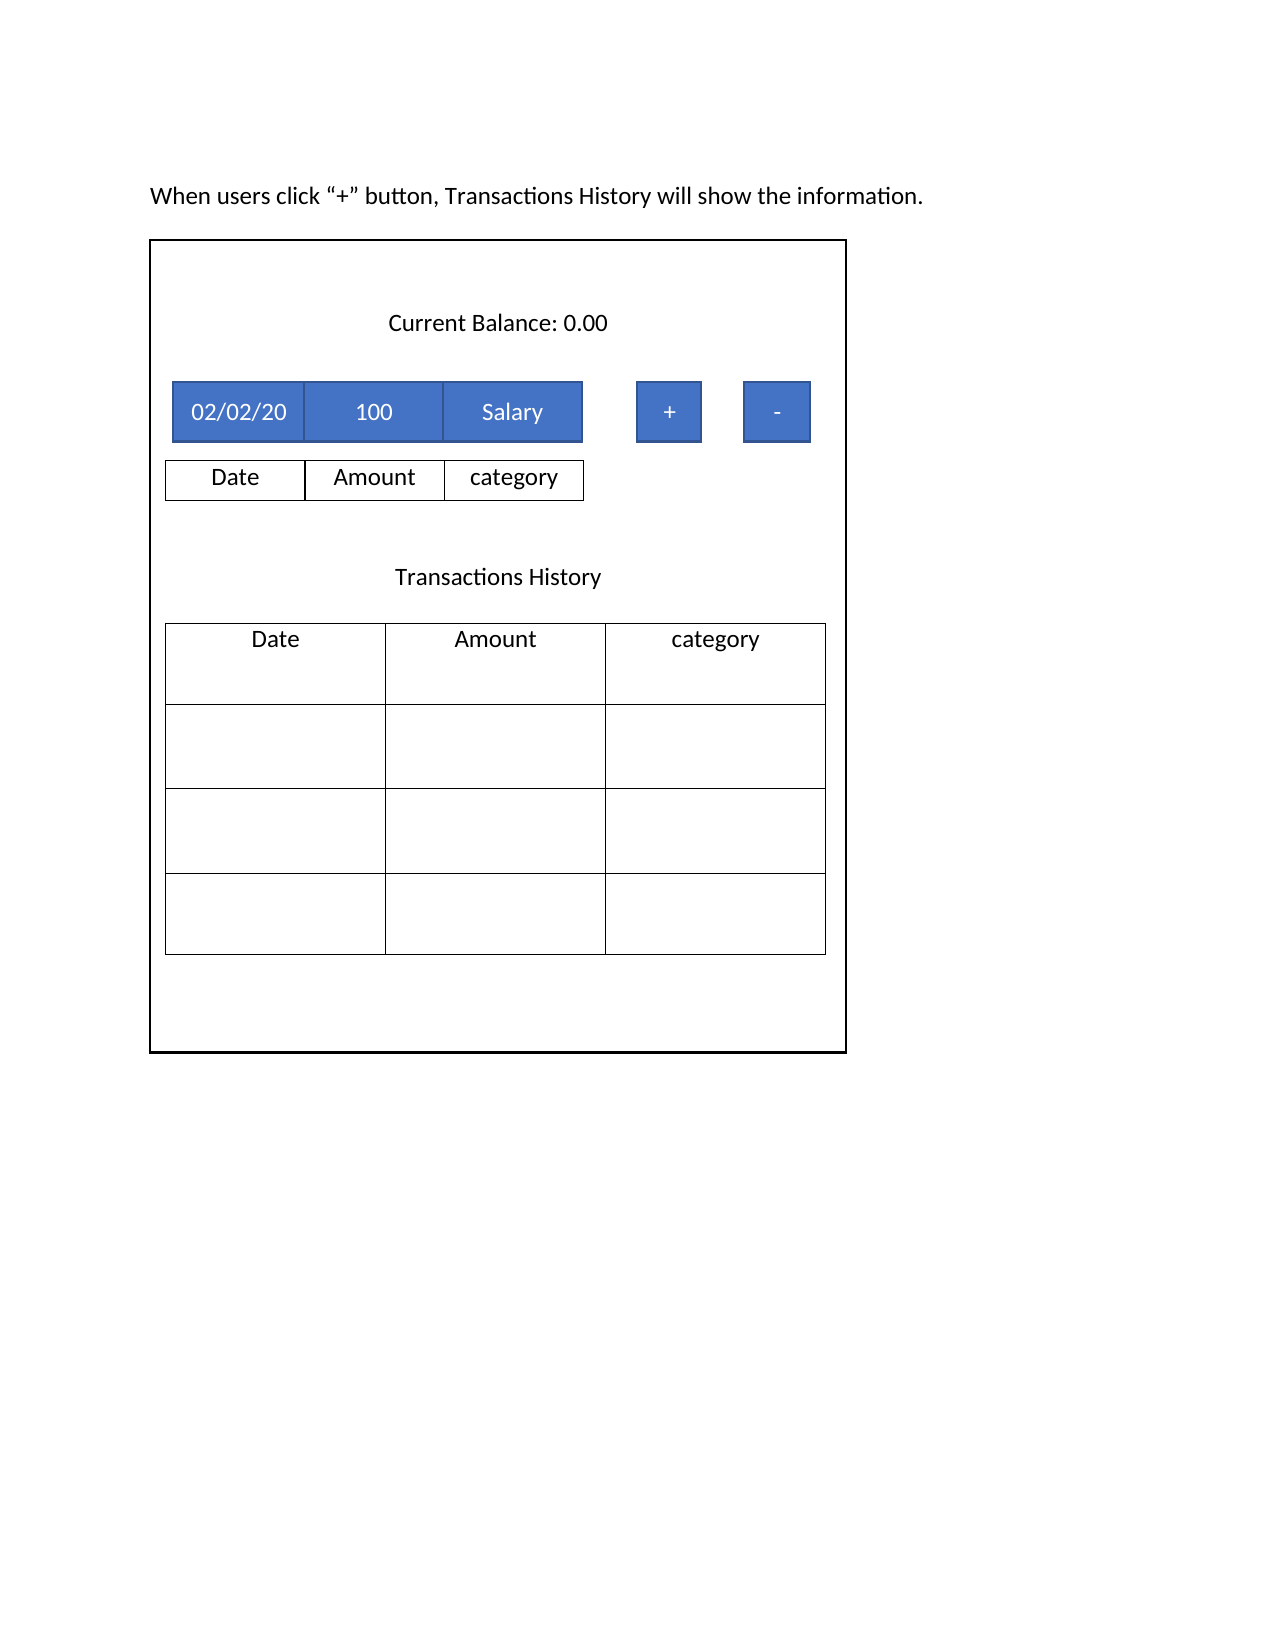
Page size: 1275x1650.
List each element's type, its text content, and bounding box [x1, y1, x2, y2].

text When users click “+” button, Transactions History will show the information. [150, 181, 1125, 242]
